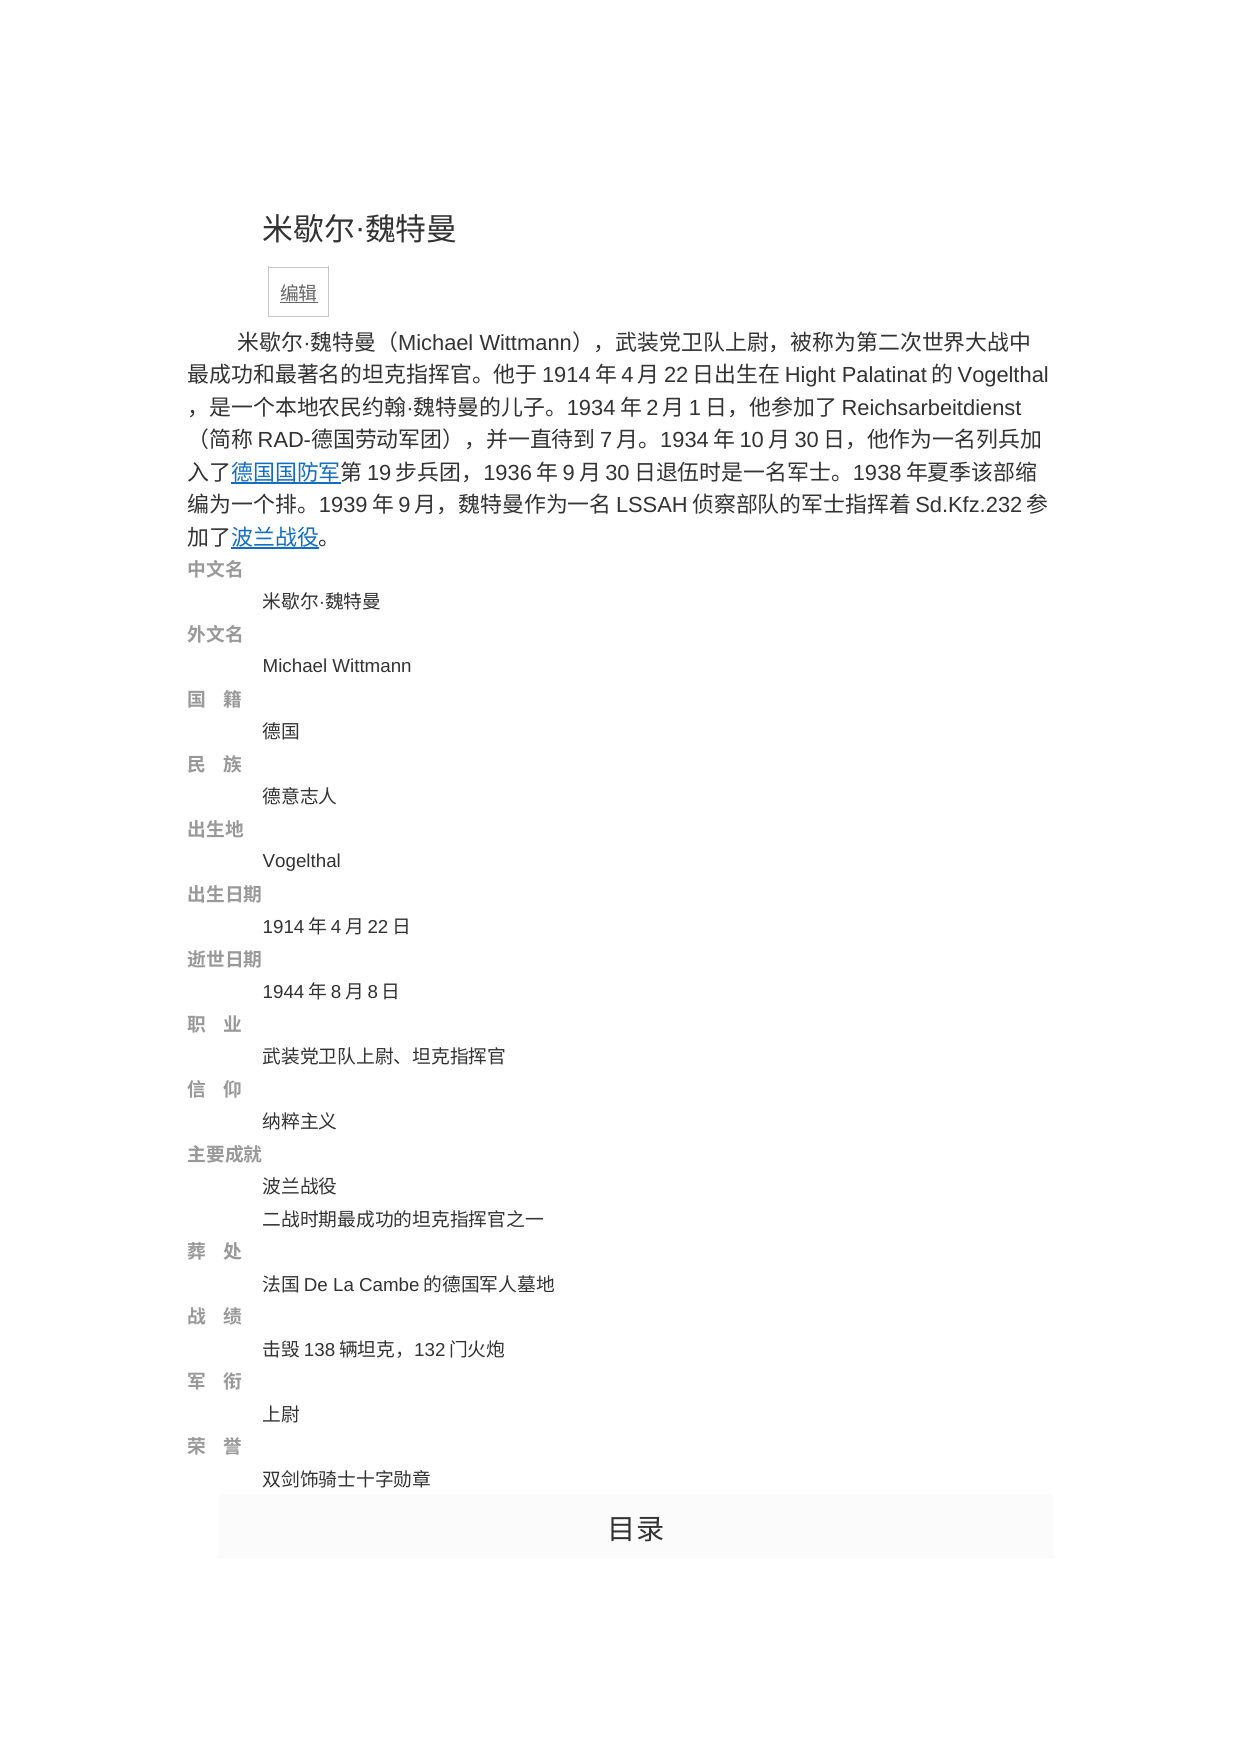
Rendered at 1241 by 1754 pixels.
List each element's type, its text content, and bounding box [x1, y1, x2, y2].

text 逝世日期 [187, 942, 1053, 974]
text 德意志人 [262, 779, 1053, 812]
text 军 衔 [187, 1364, 1053, 1397]
text 编辑 [262, 259, 1053, 324]
text 德国 [262, 714, 1053, 747]
text 上尉 [262, 1397, 1053, 1429]
text Vogelthal [262, 844, 1053, 877]
text 米歇尔·魏特曼 [262, 162, 1037, 259]
text 目录 [219, 1494, 1053, 1559]
text Michael Wittmann [262, 649, 1053, 682]
text 出生日期 [187, 877, 1053, 909]
text 民 族 [187, 747, 1053, 779]
text 波兰战役 二战时期最成功的坦克指挥官之一 [262, 1169, 1053, 1234]
text 1944年8月8日 [262, 974, 1053, 1007]
text 葬 处 [187, 1234, 1053, 1267]
text 双剑饰骑士十字勋章 [262, 1462, 1053, 1494]
text 战 绩 [187, 1299, 1053, 1332]
text 国 籍 [187, 682, 1053, 714]
text 信 仰 [187, 1072, 1053, 1104]
text 武装党卫队上尉、坦克指挥官 [262, 1039, 1053, 1072]
text 击毁138辆坦克，132门火炮 [262, 1332, 1053, 1364]
text 出生地 [187, 812, 1053, 844]
text 职 业 [187, 1007, 1053, 1039]
text 主要成就 [187, 1137, 1053, 1169]
text 纳粹主义 [262, 1104, 1053, 1137]
text 米歇尔·魏特曼（Michael Wittmann），武装党卫队上尉，被称为第二次世界大战中最成功和最著名的坦克指挥官。他于1914年4月22日出生在Hight Palatinat的Vogelthal ，是一个本地农民约翰·魏特曼的儿子。1934年2月1日，他参加了 Reichsarbeitdienst（简称RAD-德国劳动军团），并一直待到7月。1934年10月30日，他作为一名列兵加入了德国国防军第19步兵团，1936年9月30日退伍时是一名军士。1938年夏季该部缩编为一个排。1939年9月，魏特曼作为一名LSSAH侦察部队的军士指挥着Sd.Kfz.232参加了波兰战役。 [187, 324, 1053, 552]
text 法国De La Cambe的德国军人墓地 [262, 1267, 1053, 1299]
text 米歇尔·魏特曼 [262, 584, 1053, 617]
text 1914年4月22日 [262, 909, 1053, 942]
text 中文名 [187, 552, 1053, 584]
text 荣 誉 [187, 1429, 1053, 1462]
text 外文名 [187, 617, 1053, 649]
